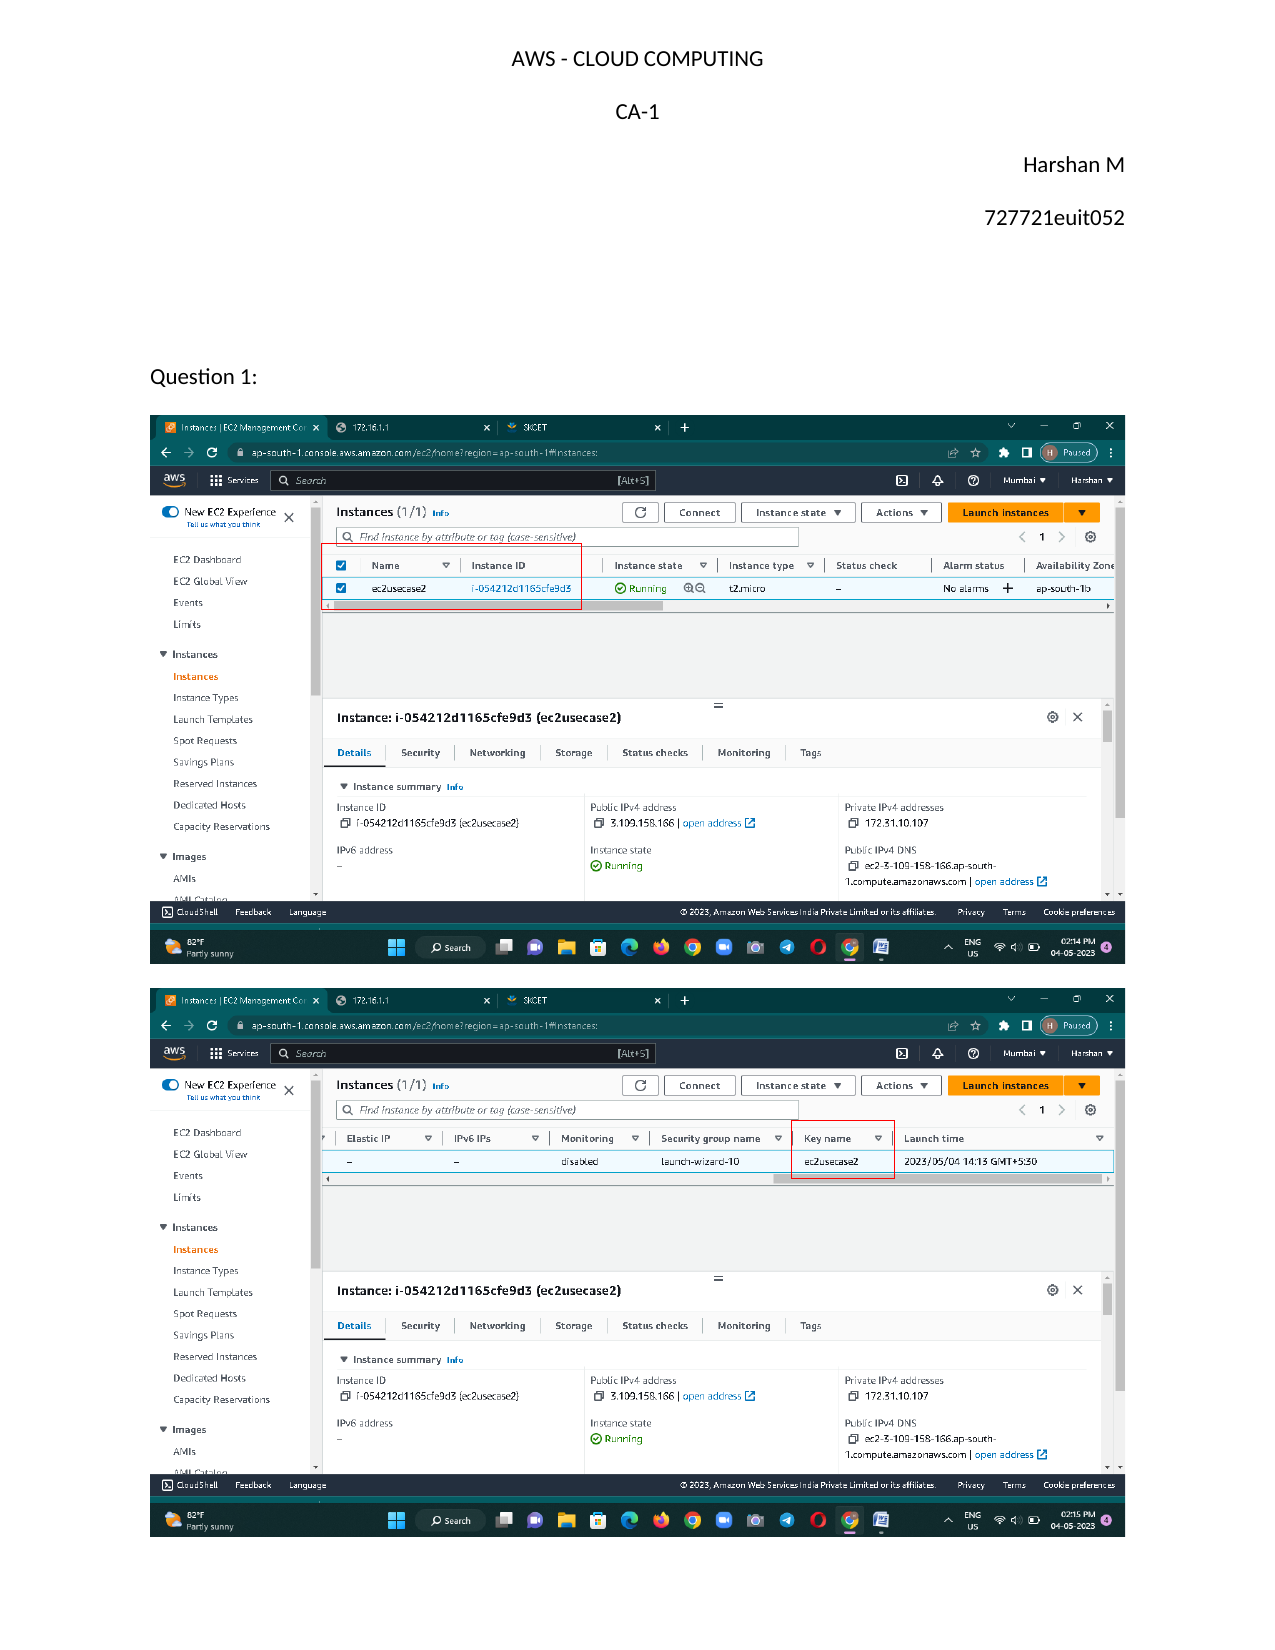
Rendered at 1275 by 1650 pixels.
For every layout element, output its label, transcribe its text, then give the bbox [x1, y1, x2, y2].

text CA-1 [150, 97, 1125, 125]
text AWS - CLOUD COMPUTING [150, 44, 1125, 72]
picture [150, 988, 1125, 1537]
text Harshan M [150, 150, 1125, 178]
text 727721euit052 [150, 203, 1125, 231]
text Question 1: [150, 362, 1125, 391]
picture [150, 415, 1125, 964]
